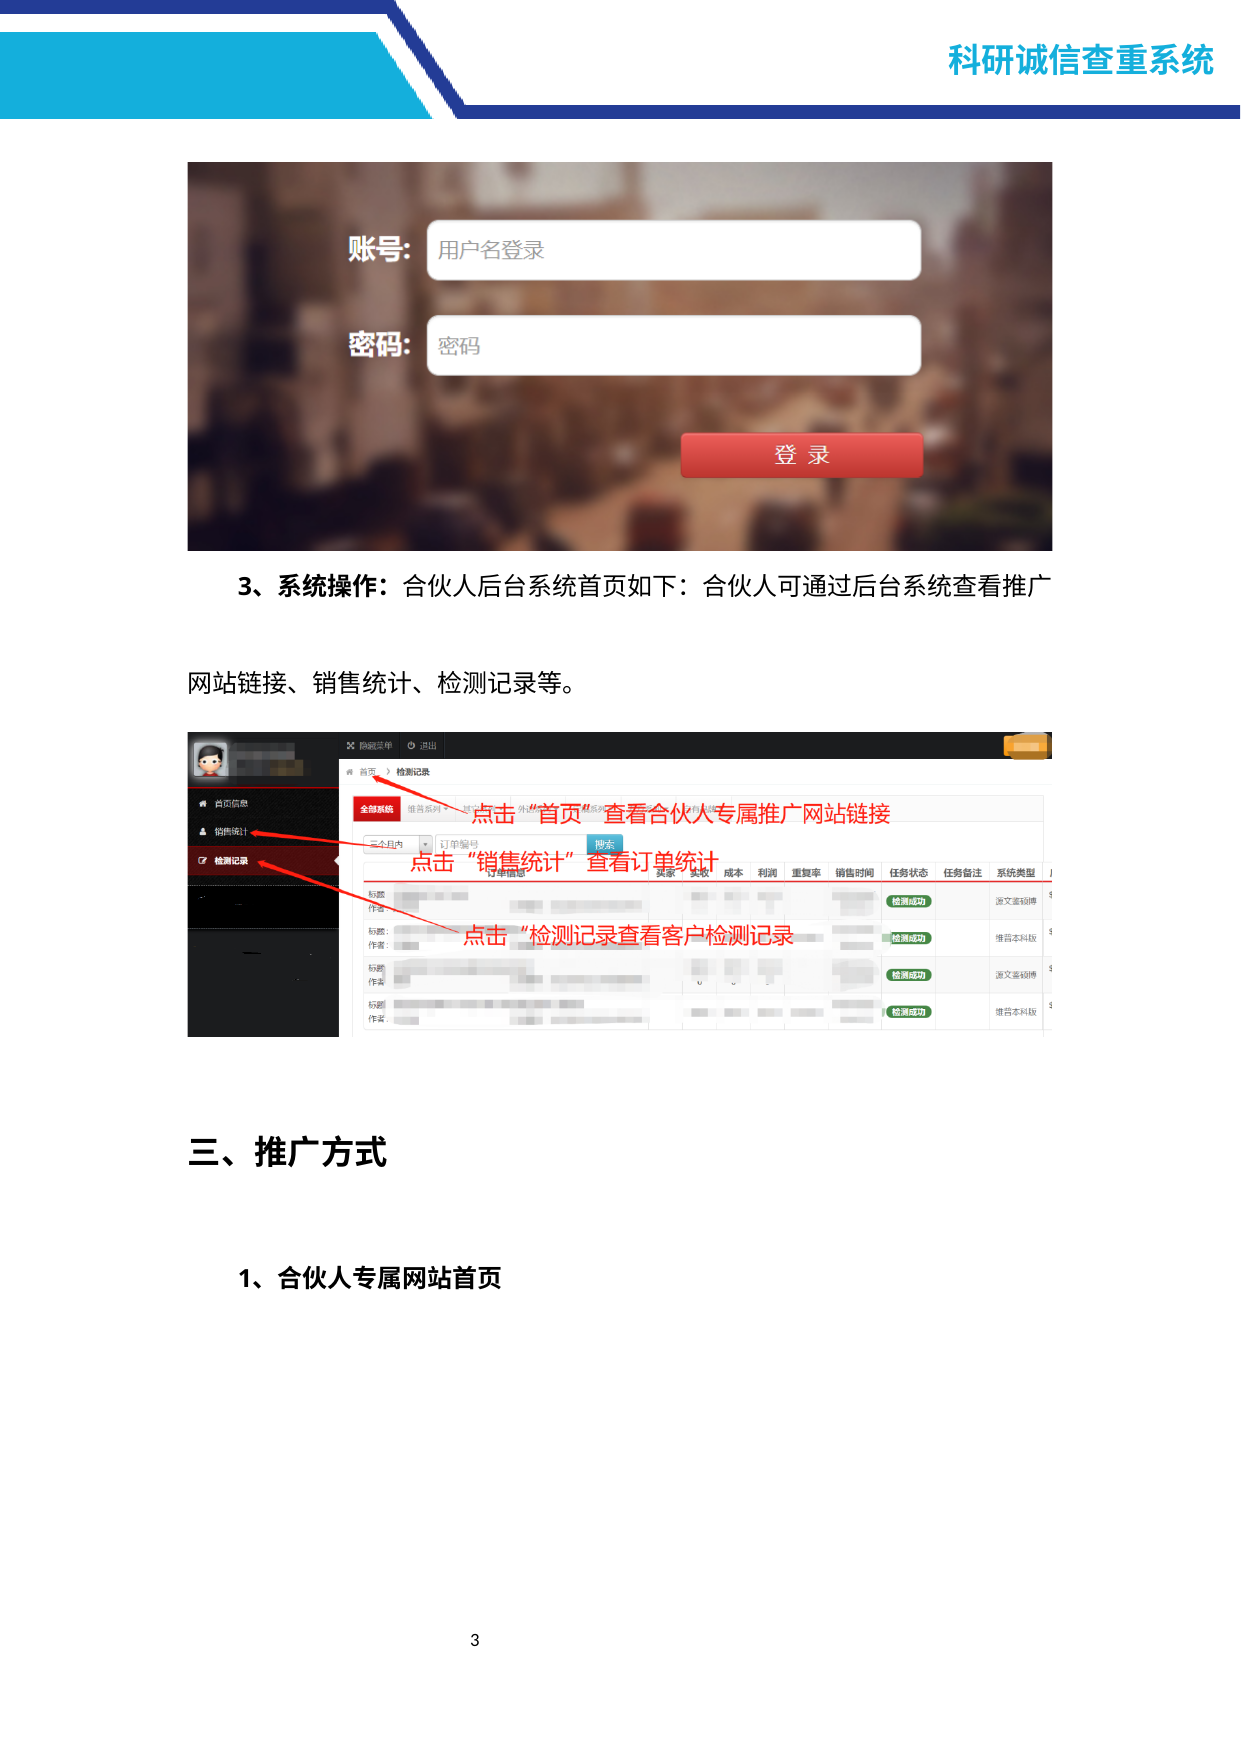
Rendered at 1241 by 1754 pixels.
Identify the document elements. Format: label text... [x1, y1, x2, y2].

picture [187, 162, 1053, 551]
picture [0, 0, 1241, 119]
text 3、系统操作：合伙人后台系统首页如下：合伙人可通过后台系统查看推广网站链接、销售统计、检测记录等。 [187, 552, 1053, 714]
subtitle 推广方式 [187, 1117, 1053, 1182]
text 1、合伙人专属网站首页 [187, 1244, 1053, 1309]
picture [187, 732, 1052, 1037]
